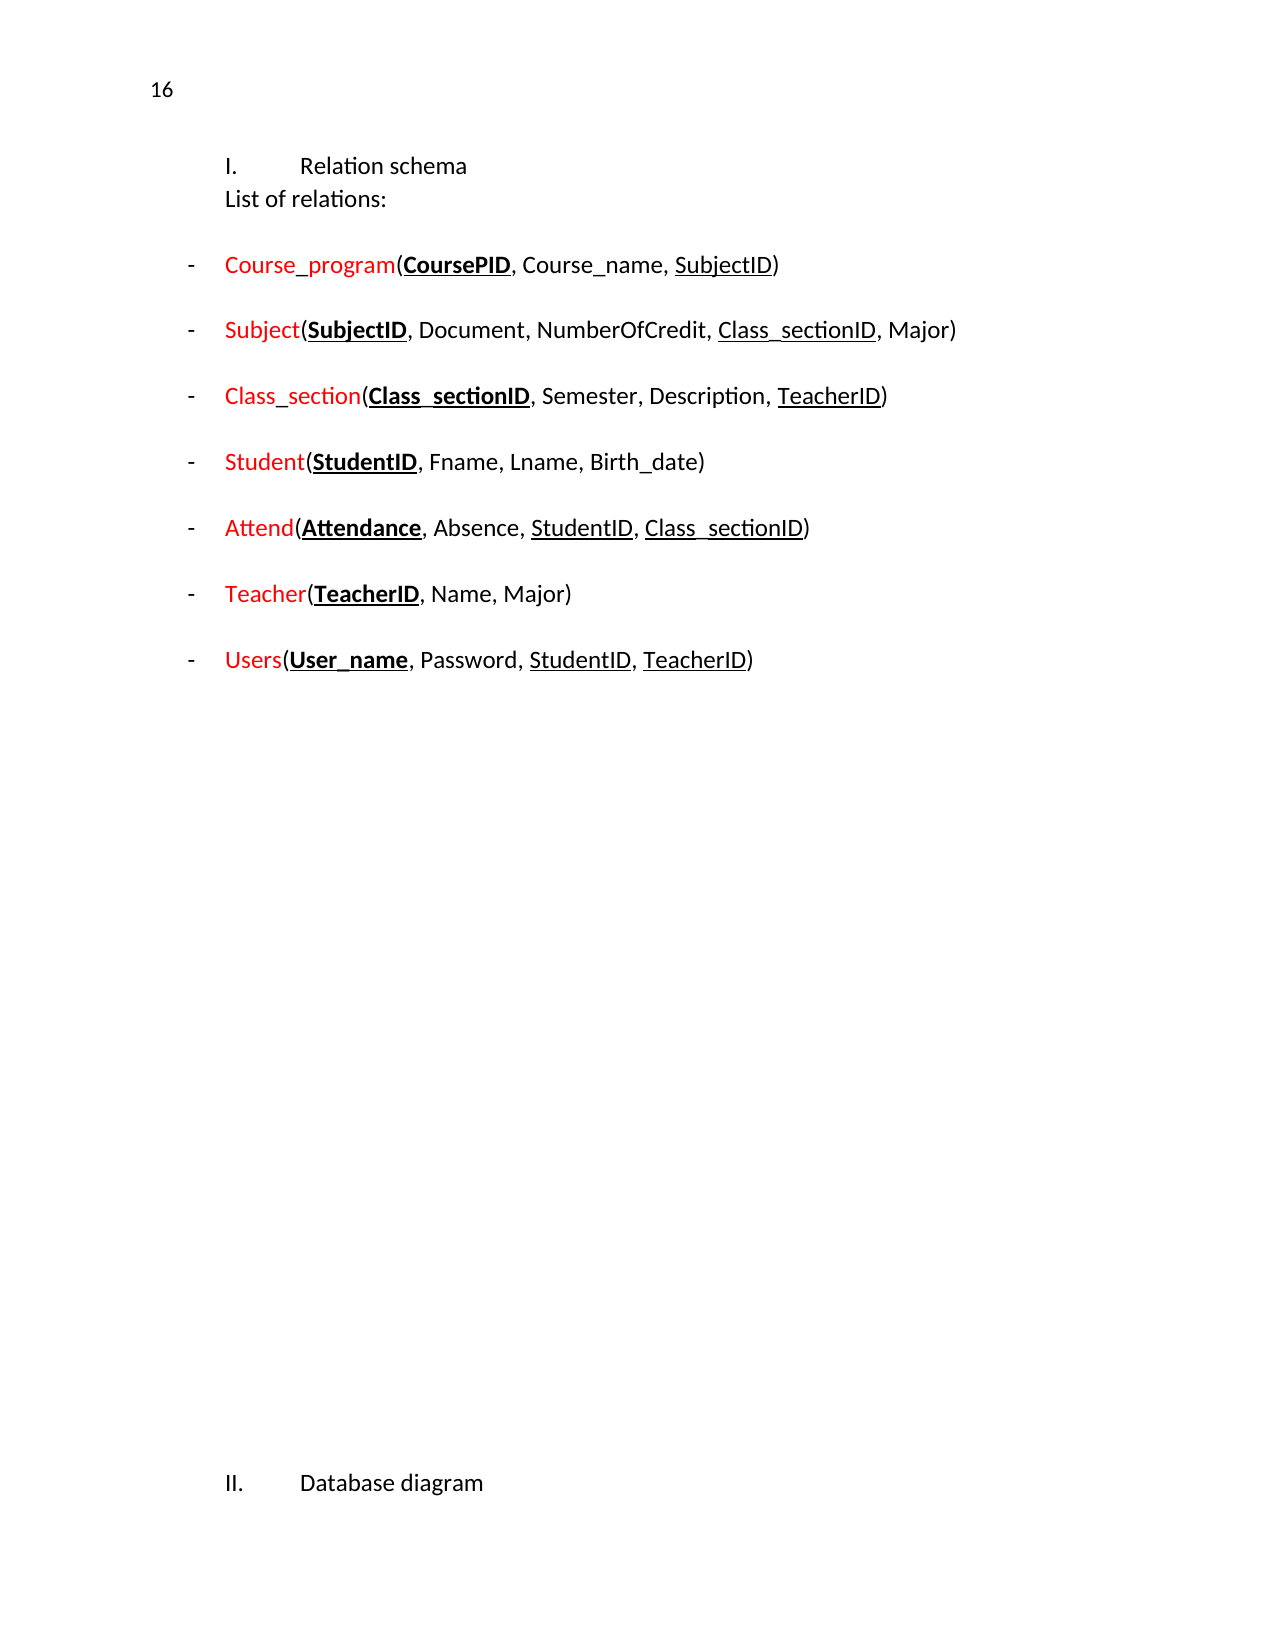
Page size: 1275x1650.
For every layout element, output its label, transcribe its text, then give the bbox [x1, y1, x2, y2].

list Database diagram [225, 1467, 1125, 1497]
list Attend(Attendance, Absence, StudentID, Class_sectionID) [187, 512, 1125, 543]
list Course_program(CoursePID, Course_name, SubjectID) [187, 249, 1125, 279]
list Relation schema [225, 150, 1125, 181]
list Users(User_name, Password, StudentID, TeacherID) [187, 644, 1125, 674]
list Student(StudentID, Fname, Lname, Birth_date) [187, 446, 1125, 477]
list Teacher(TeacherID, Name, Major) [187, 578, 1125, 608]
list Class_section(Class_sectionID, Semester, Description, TeacherID) [187, 380, 1125, 411]
list Subject(SubjectID, Document, NumberOfCredit, Class_sectionID, Major) [187, 314, 1125, 345]
list List of relations: [225, 183, 1125, 213]
